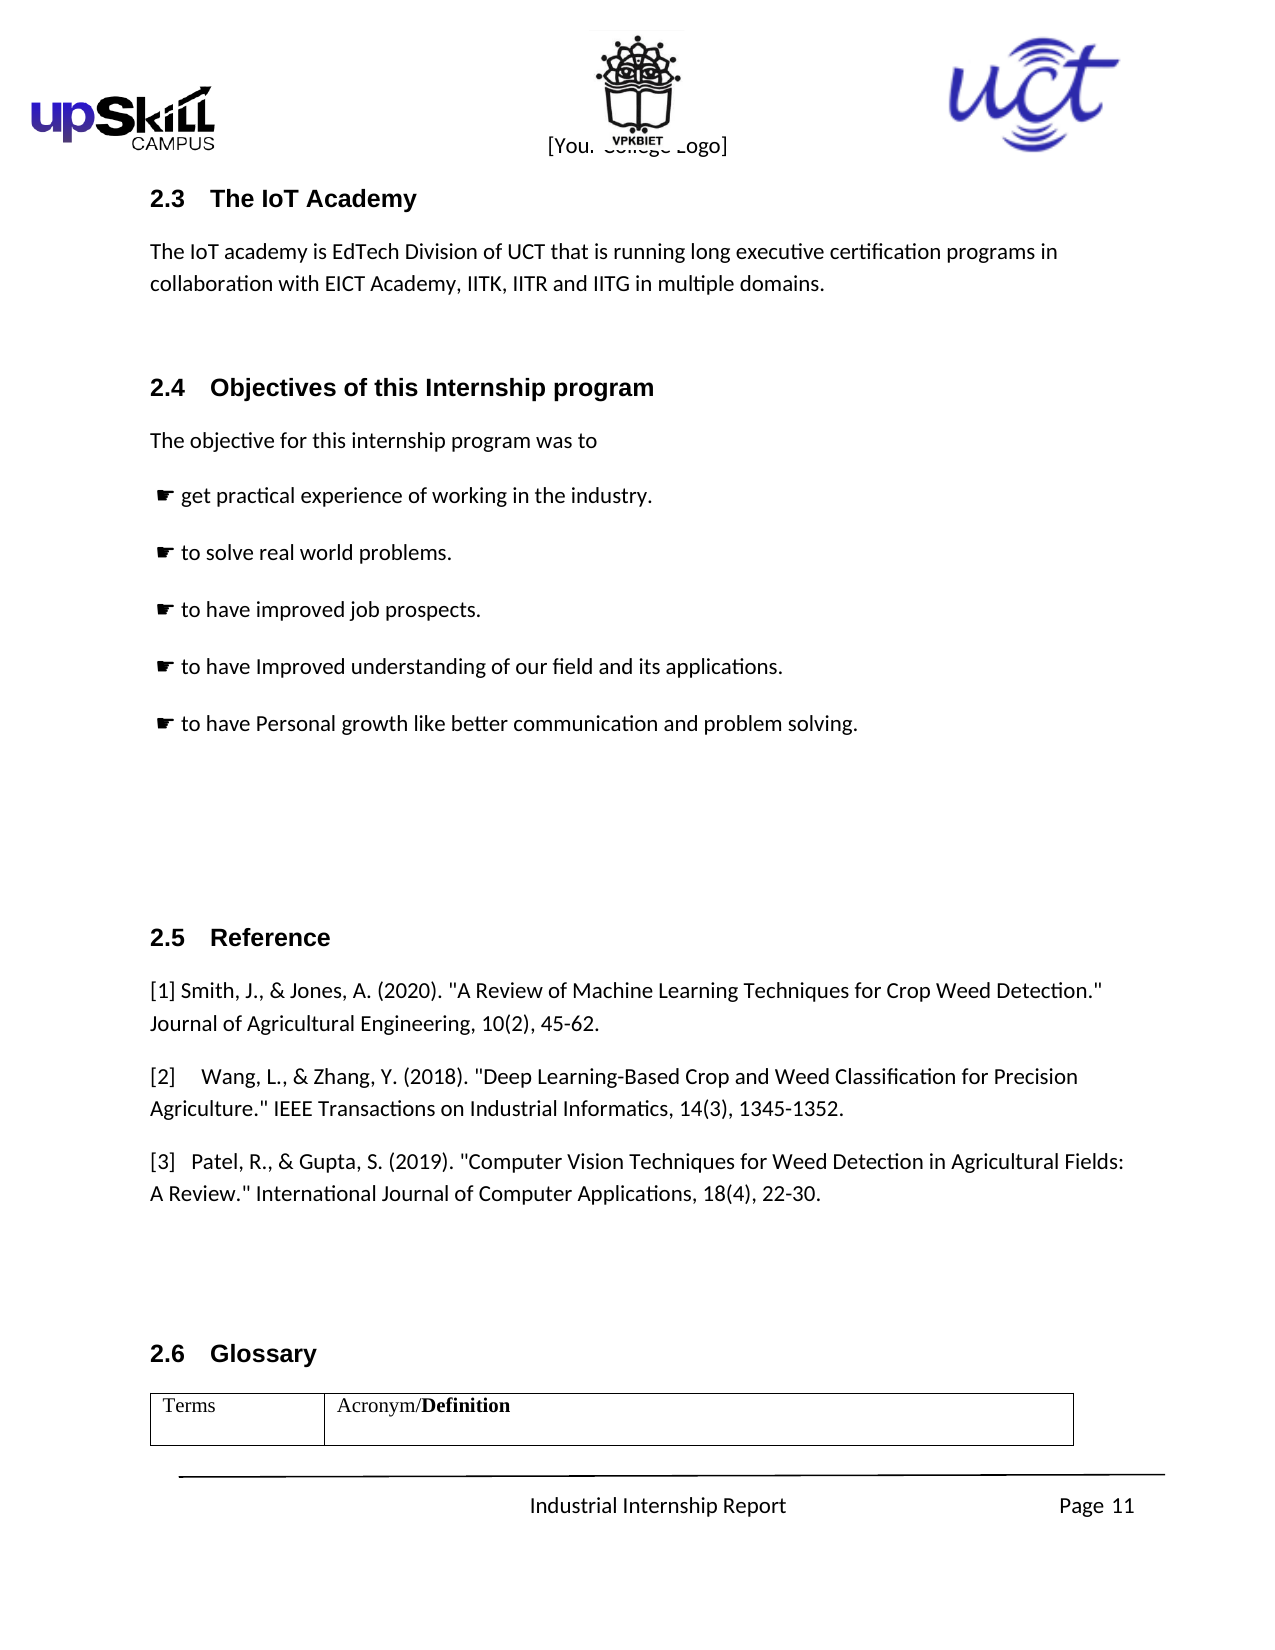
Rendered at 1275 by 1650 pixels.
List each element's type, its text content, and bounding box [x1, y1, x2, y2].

text The objective for this internship program was to [150, 426, 1134, 454]
picture [0, 73, 246, 154]
text The IoT academy is EdTech Division of UCT that is running long executive certification programs in collaboration with EICT Academy, IITK, IITR and IITG in multiple domains. [150, 237, 1134, 297]
subtitle Glossary [150, 1342, 1134, 1367]
subtitle Objectives of this Internship program [150, 376, 1134, 401]
subtitle Reference [150, 927, 1134, 952]
text ☛ to have Improved understanding of our field and its applications. [150, 650, 1134, 681]
text ☛ to solve real world problems. [150, 536, 1134, 567]
text [2] Wang, L., & Zhang, Y. (2018). "Deep Learning-Based Crop and Weed Classification for Precision Agriculture." IEEE Transactions on Industrial Informatics, 14(3), 1345-1352. [150, 1062, 1134, 1122]
subtitle The IoT Academy [150, 187, 1134, 212]
table_header Acronym/Definition [325, 1394, 1073, 1445]
text [3] Patel, R., & Gupta, S. (2019). "Computer Vision Techniques for Weed Detection in Agricultural Fields: A Review." International Journal of Computer Applications, 18(4), 22-30. [150, 1147, 1134, 1207]
picture [589, 30, 685, 150]
text ☛ to have Personal growth like better communication and problem solving. [150, 707, 1134, 738]
table_header Terms [151, 1394, 324, 1445]
picture [946, 28, 1125, 154]
text [1] Smith, J., & Jones, A. (2020). "A Review of Machine Learning Techniques for Crop Weed Detection." Journal of Agricultural Engineering, 10(2), 45-62. [150, 977, 1134, 1037]
text ☛ to have improved job prospects. [150, 593, 1134, 624]
text ☛ get practical experience of working in the industry. [150, 479, 1134, 511]
